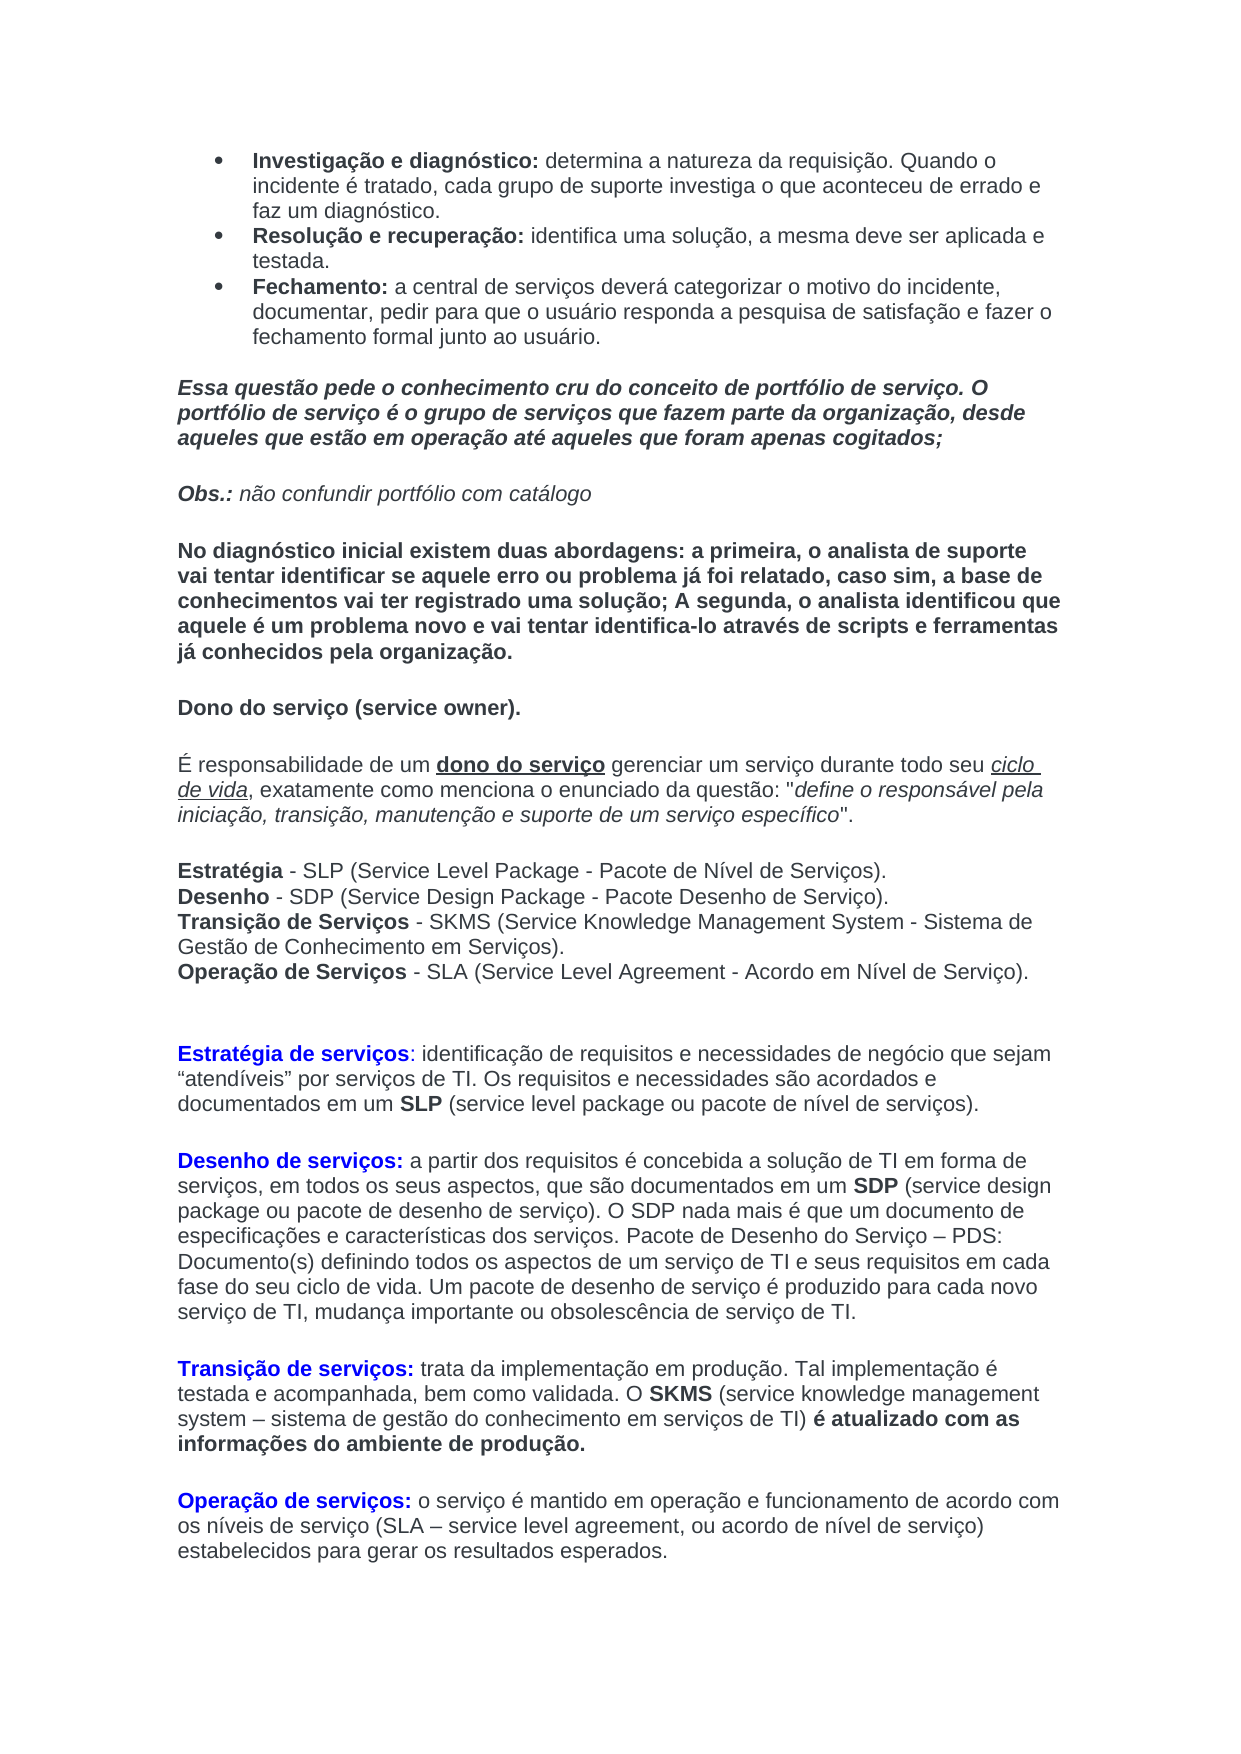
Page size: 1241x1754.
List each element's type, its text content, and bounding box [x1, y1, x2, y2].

text Desenho de serviços: a partir dos requisitos é concebida a solução de TI em forma de serviços, em todos os seus aspectos, que são documentados em um SDP (service design package ou pacote de desenho de serviço). O SDP nada mais é que um documento de especificações e características dos serviços. Pacote de Desenho do Serviço – PDS: Documento(s) definindo todos os aspectos de um serviço de TI e seus requisitos em cada fase do seu ciclo de vida. Um pacote de desenho de serviço é produzido para cada novo serviço de TI, mudança importante ou obsolescência de serviço de TI. [177, 1148, 1063, 1324]
text É responsabilidade de um dono do serviço gerenciar um serviço durante todo seu ciclo de vida, exatamente como menciona o enunciado da questão: "define o responsável pela iniciação, transição, manutenção e suporte de um serviço específico". [177, 752, 1063, 827]
text Essa questão pede o conhecimento cru do conceito de portfólio de serviço. O portfólio de serviço é o grupo de serviços que fazem parte da organização, desde aqueles que estão em operação até aqueles que foram apenas cogitados; [177, 374, 1063, 450]
list Resolução e recuperação: identifica uma solução, a mesma deve ser aplicada e testada. [215, 223, 1063, 274]
text Dono do serviço (service owner). [177, 695, 1063, 720]
text No diagnóstico inicial existem duas abordagens: a primeira, o analista de suporte vai tentar identificar se aquele erro ou problema já foi relatado, caso sim, a base de conhecimentos vai ter registrado uma solução; A segunda, o analista identificou que aquele é um problema novo e vai tentar identifica-lo através de scripts e ferramentas já conhecidos pela organização. [177, 538, 1063, 664]
text Transição de serviços: trata da implementação em produção. Tal implementação é testada e acompanhada, bem como validada. O SKMS (service knowledge management system – sistema de gestão do conhecimento em serviços de TI) é atualizado com as informações do ambiente de produção. [177, 1356, 1063, 1456]
list Fechamento: a central de serviços deverá categorizar o motivo do incidente, documentar, pedir para que o usuário responda a pesquisa de satisfação e fazer o fechamento formal junto ao usuário. [215, 274, 1063, 349]
text Operação de serviços: o serviço é mantido em operação e funcionamento de acordo com os níveis de serviço (SLA – service level agreement, ou acordo de nível de serviço) estabelecidos para gerar os resultados esperados. [177, 1488, 1063, 1563]
text Obs.: não confundir portfólio com catálogo [177, 481, 1063, 507]
list Investigação e diagnóstico: determina a natureza da requisição. Quando o incidente é tratado, cada grupo de suporte investiga o que aconteceu de errado e faz um diagnóstico. [215, 148, 1063, 223]
text Transição de Serviços - SKMS (Service Knowledge Management System - Sistema de Gestão de Conhecimento em Serviços). [177, 909, 1063, 959]
text Estratégia de serviços: identificação de requisitos e necessidades de negócio que sejam “atendíveis” por serviços de TI. Os requisitos e necessidades são acordados e documentados em um SLP (service level package ou pacote de nível de serviços). [177, 1041, 1063, 1117]
text Estratégia - SLP (Service Level Package - Pacote de Nível de Serviços). [177, 858, 1063, 884]
text Desenho - SDP (Service Design Package - Pacote Desenho de Serviço). [177, 884, 1063, 909]
text Operação de Serviços - SLA (Service Level Agreement - Acordo em Nível de Serviço). [177, 959, 1063, 984]
